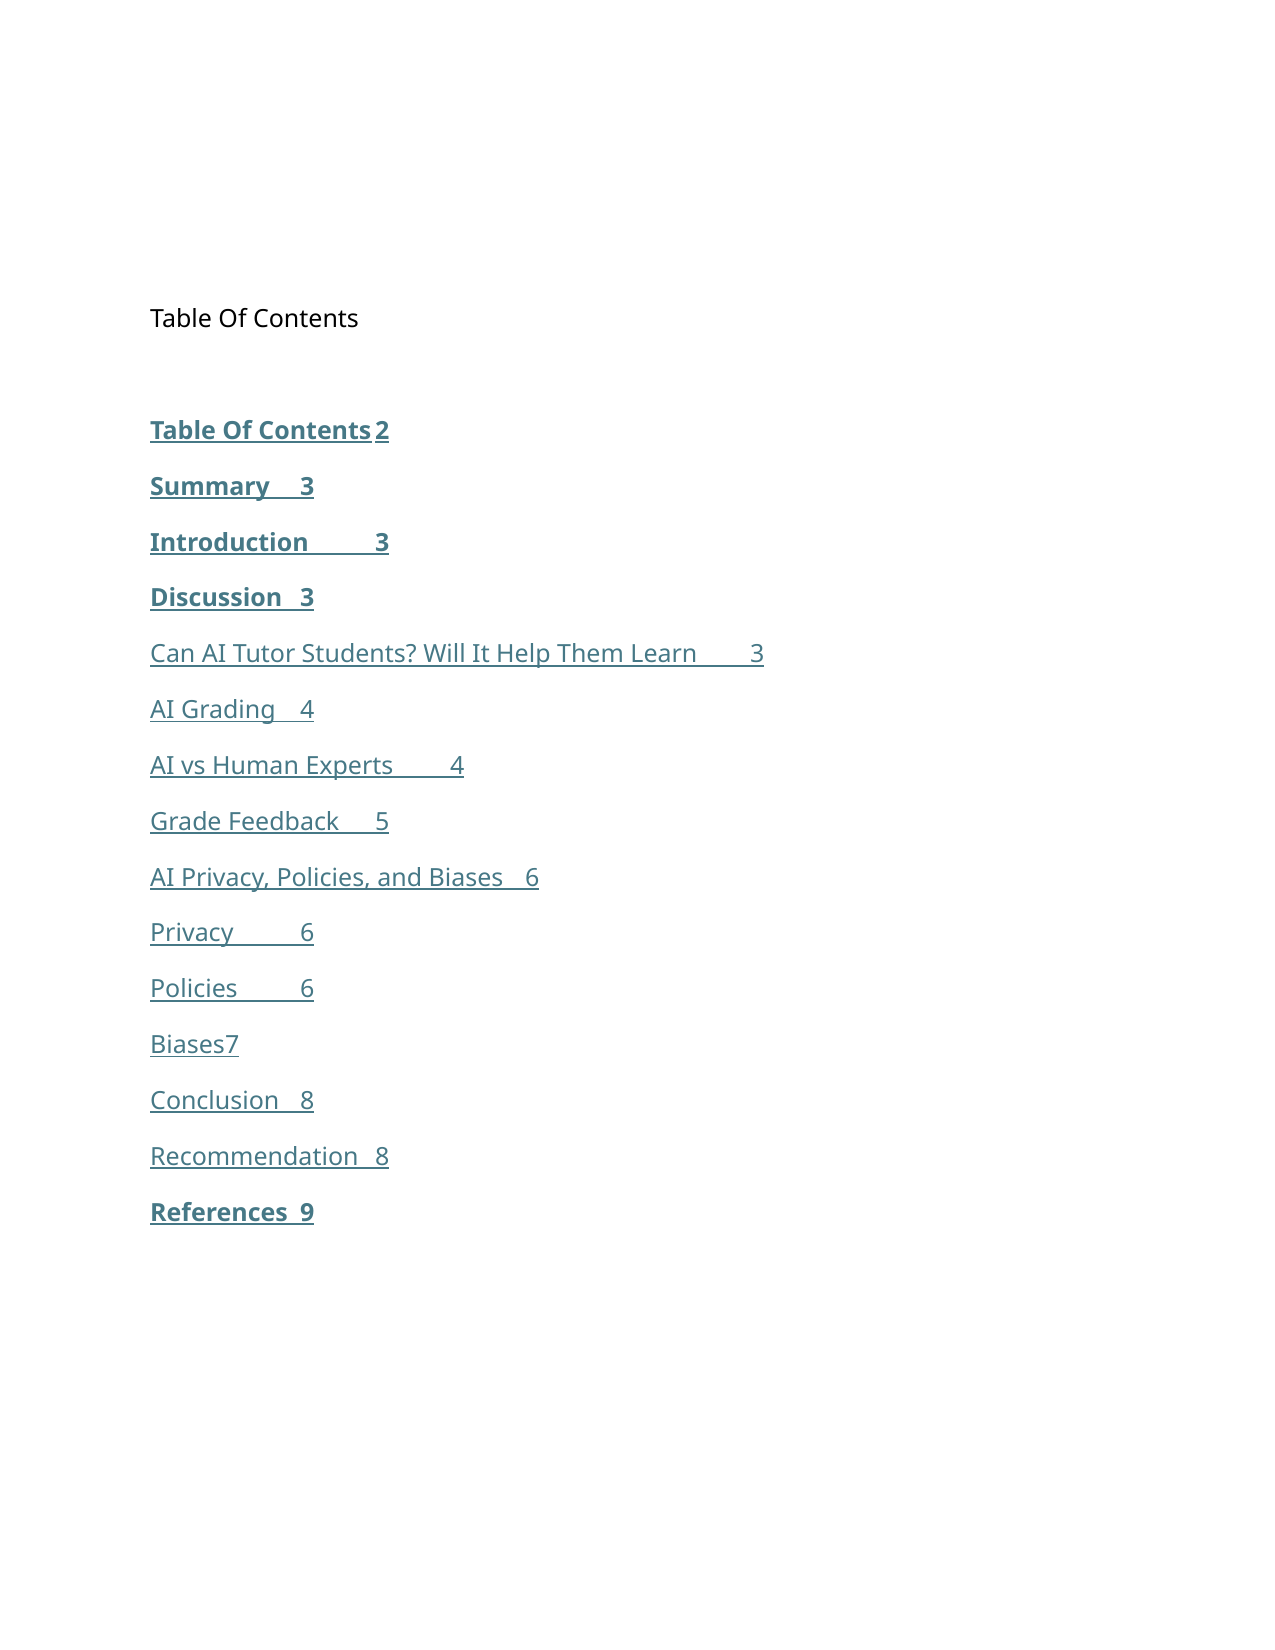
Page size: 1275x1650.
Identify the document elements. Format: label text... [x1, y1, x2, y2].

text Recommendation 8 [150, 1138, 1125, 1172]
text Biases 7 [150, 1027, 1125, 1061]
text Privacy 6 [150, 915, 1125, 949]
text References 9 [150, 1194, 1125, 1228]
text Table Of Contents [150, 301, 1125, 335]
text Conclusion 8 [150, 1082, 1125, 1117]
text Introduction 3 [150, 524, 1125, 558]
text AI vs Human Experts 4 [150, 747, 1125, 782]
text Policies 6 [150, 971, 1125, 1005]
text Can AI Tutor Students? Will It Help Them Learn 3 [150, 636, 1125, 670]
text Summary 3 [150, 468, 1125, 502]
text Discussion 3 [150, 580, 1125, 614]
text AI Grading 4 [150, 692, 1125, 726]
text AI Privacy, Policies, and Biases 6 [150, 859, 1125, 893]
text Grade Feedback 5 [150, 803, 1125, 837]
text Table Of Contents 2 [150, 412, 1125, 447]
